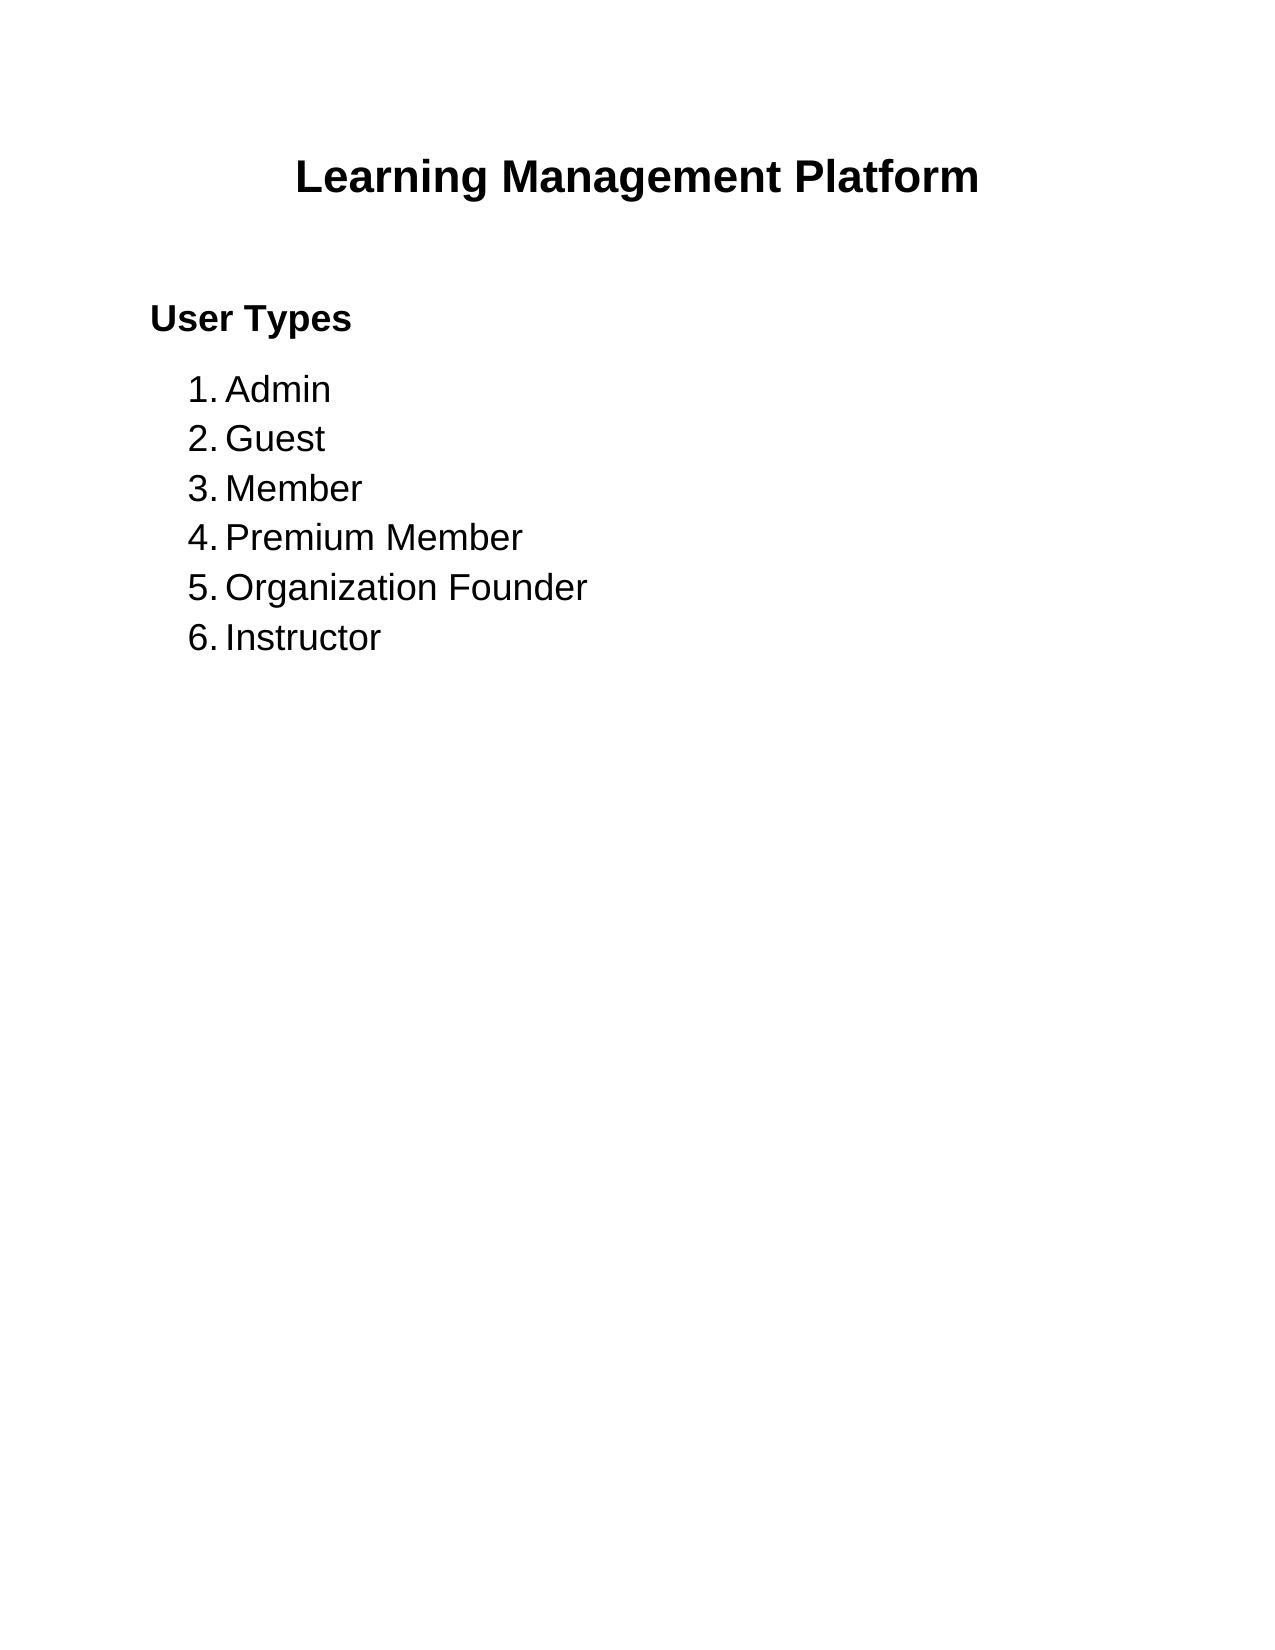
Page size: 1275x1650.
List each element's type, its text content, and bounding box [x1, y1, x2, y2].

list Instructor [187, 615, 1125, 658]
text Learning Management Platform [150, 150, 1125, 203]
text User Types [150, 296, 1125, 339]
list Guest [187, 416, 1125, 459]
list Premium Member [187, 516, 1125, 559]
list Organization Founder [187, 565, 1125, 608]
list Admin [187, 367, 1125, 410]
list Member [187, 466, 1125, 509]
